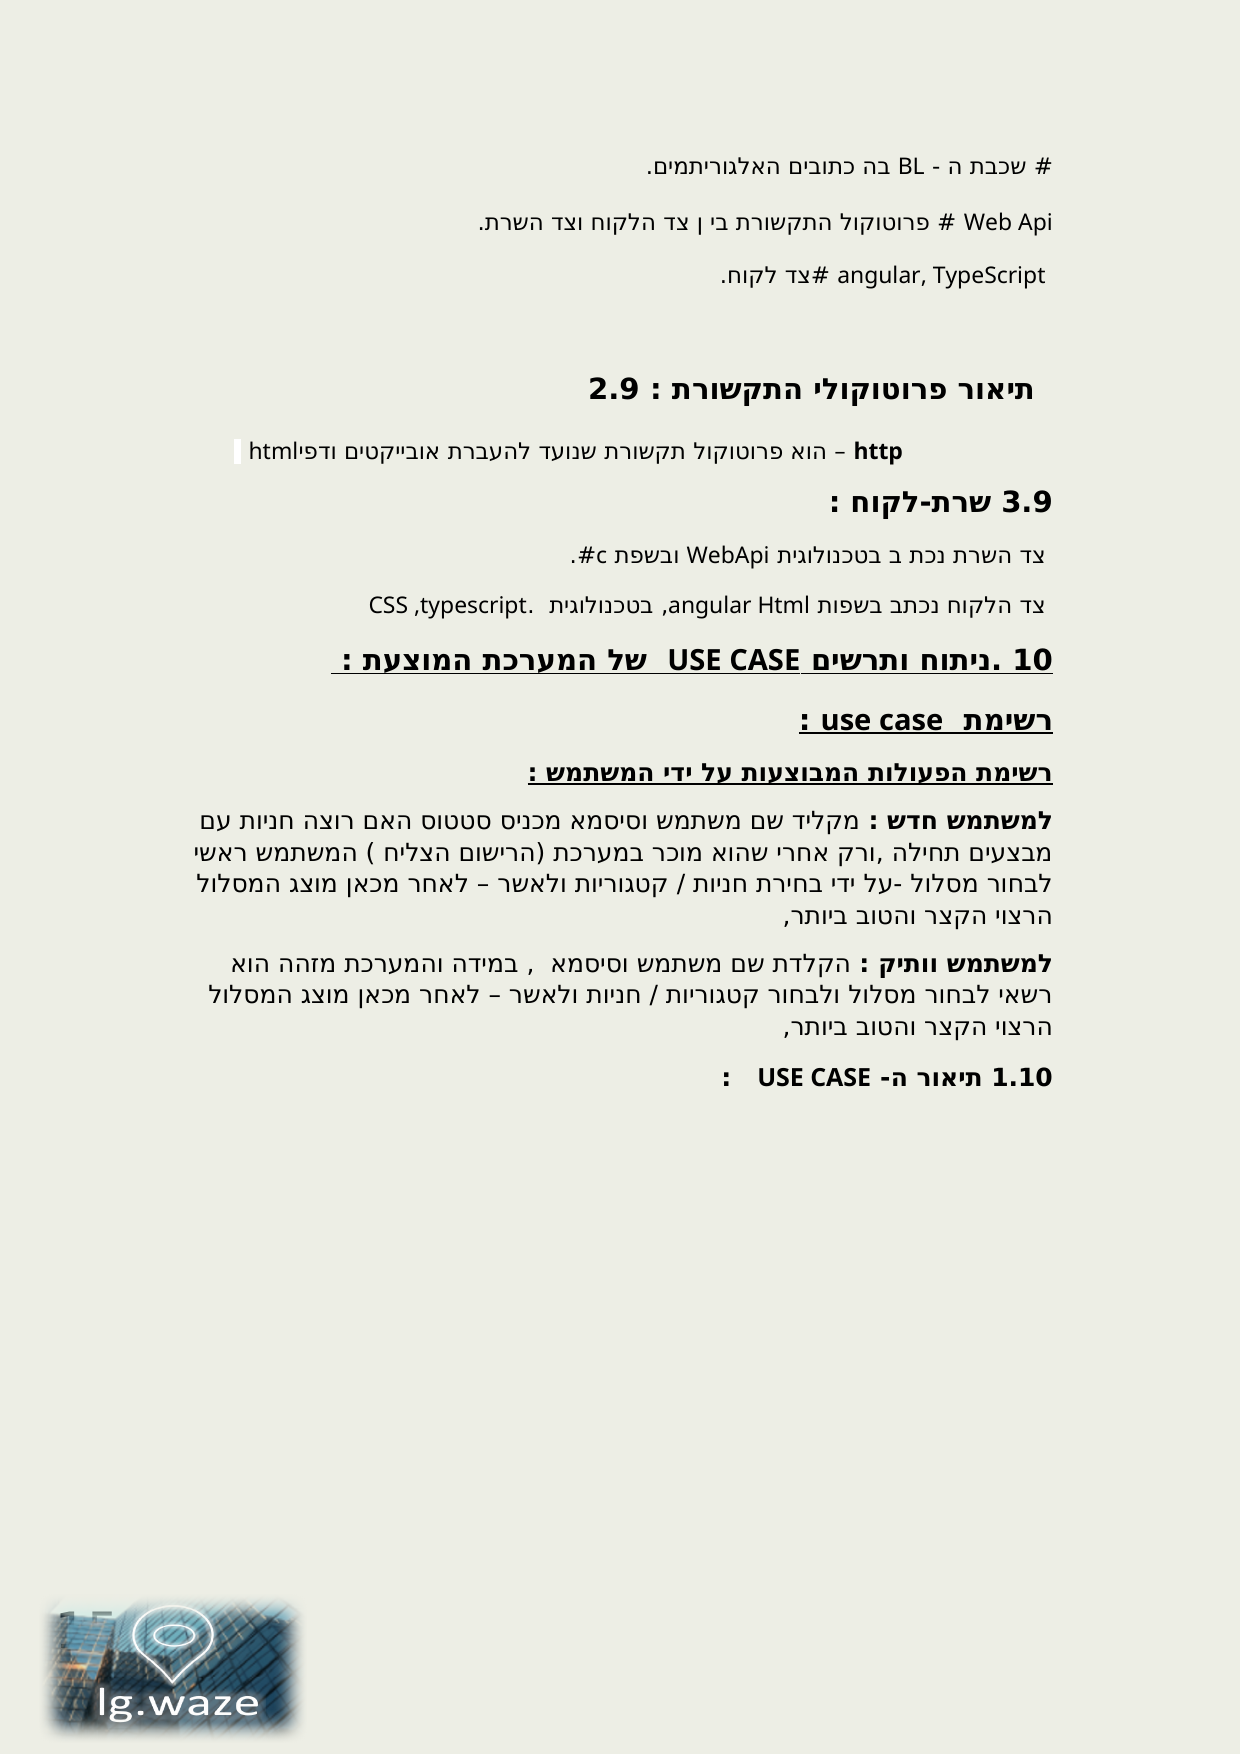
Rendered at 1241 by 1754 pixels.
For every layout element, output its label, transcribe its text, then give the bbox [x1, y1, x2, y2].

picture [60, 1612, 280, 1715]
text תיאור פרוטוקולי התקשורת : 2.9 [187, 372, 1034, 406]
text Web Api # פרוטוקול התקשורת בי ן צד הלקוח וצד השרת. [206, 206, 1053, 237]
text 10 .ניתוח ותרשים USE CASE של המערכת המוצעת : [187, 639, 1053, 679]
text # שכבת ה - BL בה כתובים האלגוריתמים. [206, 150, 1053, 181]
text למשתמש חדש : מקליד שם משתמש וסיסמא מכניס סטטוס האם רוצה חניות עם מבצעים תחילה ,ורק אחרי שהוא מוכר במערכת (הרישום הצליח ) המשתמש ראשי לבחור מסלול -על ידי בחירת חניות / קטגוריות ולאשר – לאחר מכאן מוצג המסלול הרצוי הקצר והטוב ביותר, [187, 807, 1053, 930]
text רשימת הפעולות המבוצעות על ידי המשתמש : [187, 758, 1053, 788]
text רשימת use case : [187, 699, 1053, 739]
text http – הוא פרוטוקול תקשורת שנועד להעברת אובייקטים ודפיhtml [187, 435, 903, 466]
text 1.10 תיאור ה- USE CASE : [187, 1060, 1053, 1094]
text צד הלקוח נכתב בשפות angular Html, בטכנולוגית .CSS ,typescript [187, 589, 1053, 620]
text למשתמש וותיק : הקלדת שם משתמש וסיסמא , במידה והמערכת מזהה הוא רשאי לבחור מסלול ולבחור קטגוריות / חניות ולאשר – לאחר מכאן מוצג המסלול הרצוי הקצר והטוב ביותר, [187, 949, 1053, 1041]
text צד השרת נכת ב בטכנולוגית WebApi ובשפת c#. [187, 539, 1053, 570]
text angular, TypeScript #צד לקוח. [206, 259, 1053, 290]
text 3.9 שרת-לקוח : [187, 485, 1053, 519]
